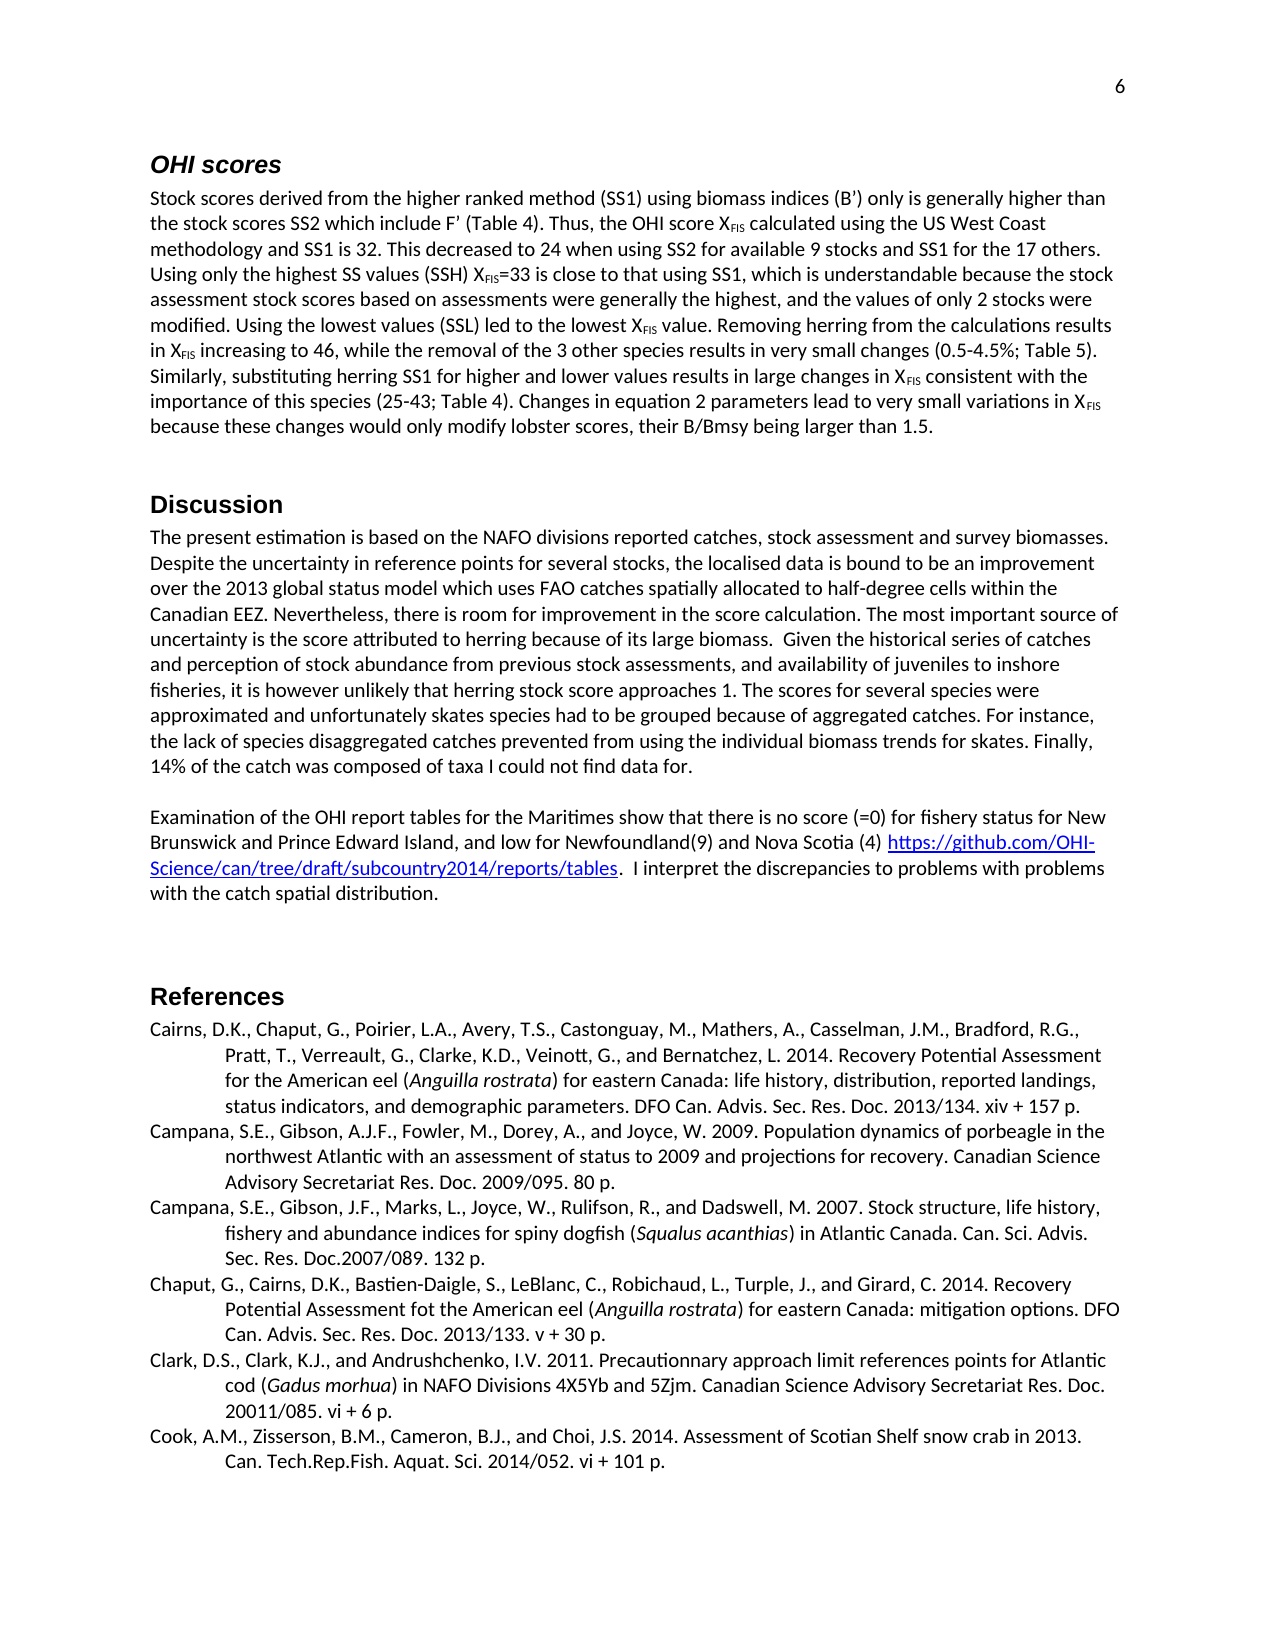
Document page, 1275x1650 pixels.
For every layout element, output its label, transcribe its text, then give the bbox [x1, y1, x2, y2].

text Clark, D.S., Clark, K.J., and Andrushchenko, I.V. 2011. Precautionnary approach limit references points for Atlantic cod (Gadus morhua) in NAFO Divisions 4X5Yb and 5Zjm. Canadian Science Advisory Secretariat Res. Doc. 20011/085. vi + 6 p. [150, 1347, 1125, 1423]
subtitle References [150, 982, 1125, 1010]
text Cairns, D.K., Chaput, G., Poirier, L.A., Avery, T.S., Castonguay, M., Mathers, A., Casselman, J.M., Bradford, R.G., Pratt, T., Verreault, G., Clarke, K.D., Veinott, G., and Bernatchez, L. 2014. Recovery Potential Assessment for the American eel (Anguilla rostrata) for eastern Canada: life history, distribution, reported landings, status indicators, and demographic parameters. DFO Can. Advis. Sec. Res. Doc. 2013/134. xiv + 157 p. [150, 1017, 1125, 1118]
text Examination of the OHI report tables for the Maritimes show that there is no score (=0) for fishery status for New Brunswick and Prince Edward Island, and low for Newfoundland(9) and Nova Scotia (4) https://github.com/OHI-Science/can/tree/draft/subcountry2014/reports/tables. I interpret the discrepancies to problems with problems with the catch spatial distribution. [150, 804, 1125, 906]
subtitle OHI scores [150, 150, 1125, 179]
text Chaput, G., Cairns, D.K., Bastien-Daigle, S., LeBlanc, C., Robichaud, L., Turple, J., and Girard, C. 2014. Recovery Potential Assessment fot the American eel (Anguilla rostrata) for eastern Canada: mitigation options. DFO Can. Advis. Sec. Res. Doc. 2013/133. v + 30 p. [150, 1271, 1125, 1347]
text Cook, A.M., Zisserson, B.M., Cameron, B.J., and Choi, J.S. 2014. Assessment of Scotian Shelf snow crab in 2013. Can. Tech.Rep.Fish. Aquat. Sci. 2014/052. vi + 101 p. [150, 1423, 1125, 1474]
text Campana, S.E., Gibson, A.J.F., Fowler, M., Dorey, A., and Joyce, W. 2009. Population dynamics of porbeagle in the northwest Atlantic with an assessment of status to 2009 and projections for recovery. Canadian Science Advisory Secretariat Res. Doc. 2009/095. 80 p. [150, 1118, 1125, 1194]
subtitle Discussion [150, 489, 1125, 518]
text Stock scores derived from the higher ranked method (SS1) using biomass indices (B’) only is generally higher than the stock scores SS2 which include F’ (Table 4). Thus, the OHI score XFIS calculated using the US West Coast methodology and SS1 is 32. This decreased to 24 when using SS2 for available 9 stocks and SS1 for the 17 others. Using only the highest SS values (SSH) XFIS=33 is close to that using SS1, which is understandable because the stock assessment stock scores based on assessments were generally the highest, and the values of only 2 stocks were modified. Using the lowest values (SSL) led to the lowest XFIS value. Removing herring from the calculations results in XFIS increasing to 46, while the removal of the 3 other species results in very small changes (0.5-4.5%; Table 5). Similarly, substituting herring SS1 for higher and lower values results in large changes in XFIS consistent with the importance of this species (25-43; Table 4). Changes in equation 2 parameters lead to very small variations in XFIS because these changes would only modify lobster scores, their B/Bmsy being larger than 1.5. [150, 185, 1125, 439]
text The present estimation is based on the NAFO divisions reported catches, stock assessment and survey biomasses. Despite the uncertainty in reference points for several stocks, the localised data is bound to be an improvement over the 2013 global status model which uses FAO catches spatially allocated to half-degree cells within the Canadian EEZ. Nevertheless, there is room for improvement in the score calculation. The most important source of uncertainty is the score attributed to herring because of its large biomass. Given the historical series of catches and perception of stock abundance from previous stock assessments, and availability of juveniles to inshore fisheries, it is however unlikely that herring stock score approaches 1. The scores for several species were approximated and unfortunately skates species had to be grouped because of aggregated catches. For instance, the lack of species disaggregated catches prevented from using the individual biomass trends for skates. Finally, 14% of the catch was composed of taxa I could not find data for. [150, 524, 1125, 779]
text Campana, S.E., Gibson, J.F., Marks, L., Joyce, W., Rulifson, R., and Dadswell, M. 2007. Stock structure, life history, fishery and abundance indices for spiny dogfish (Squalus acanthias) in Atlantic Canada. Can. Sci. Advis. Sec. Res. Doc.2007/089. 132 p. [150, 1194, 1125, 1271]
